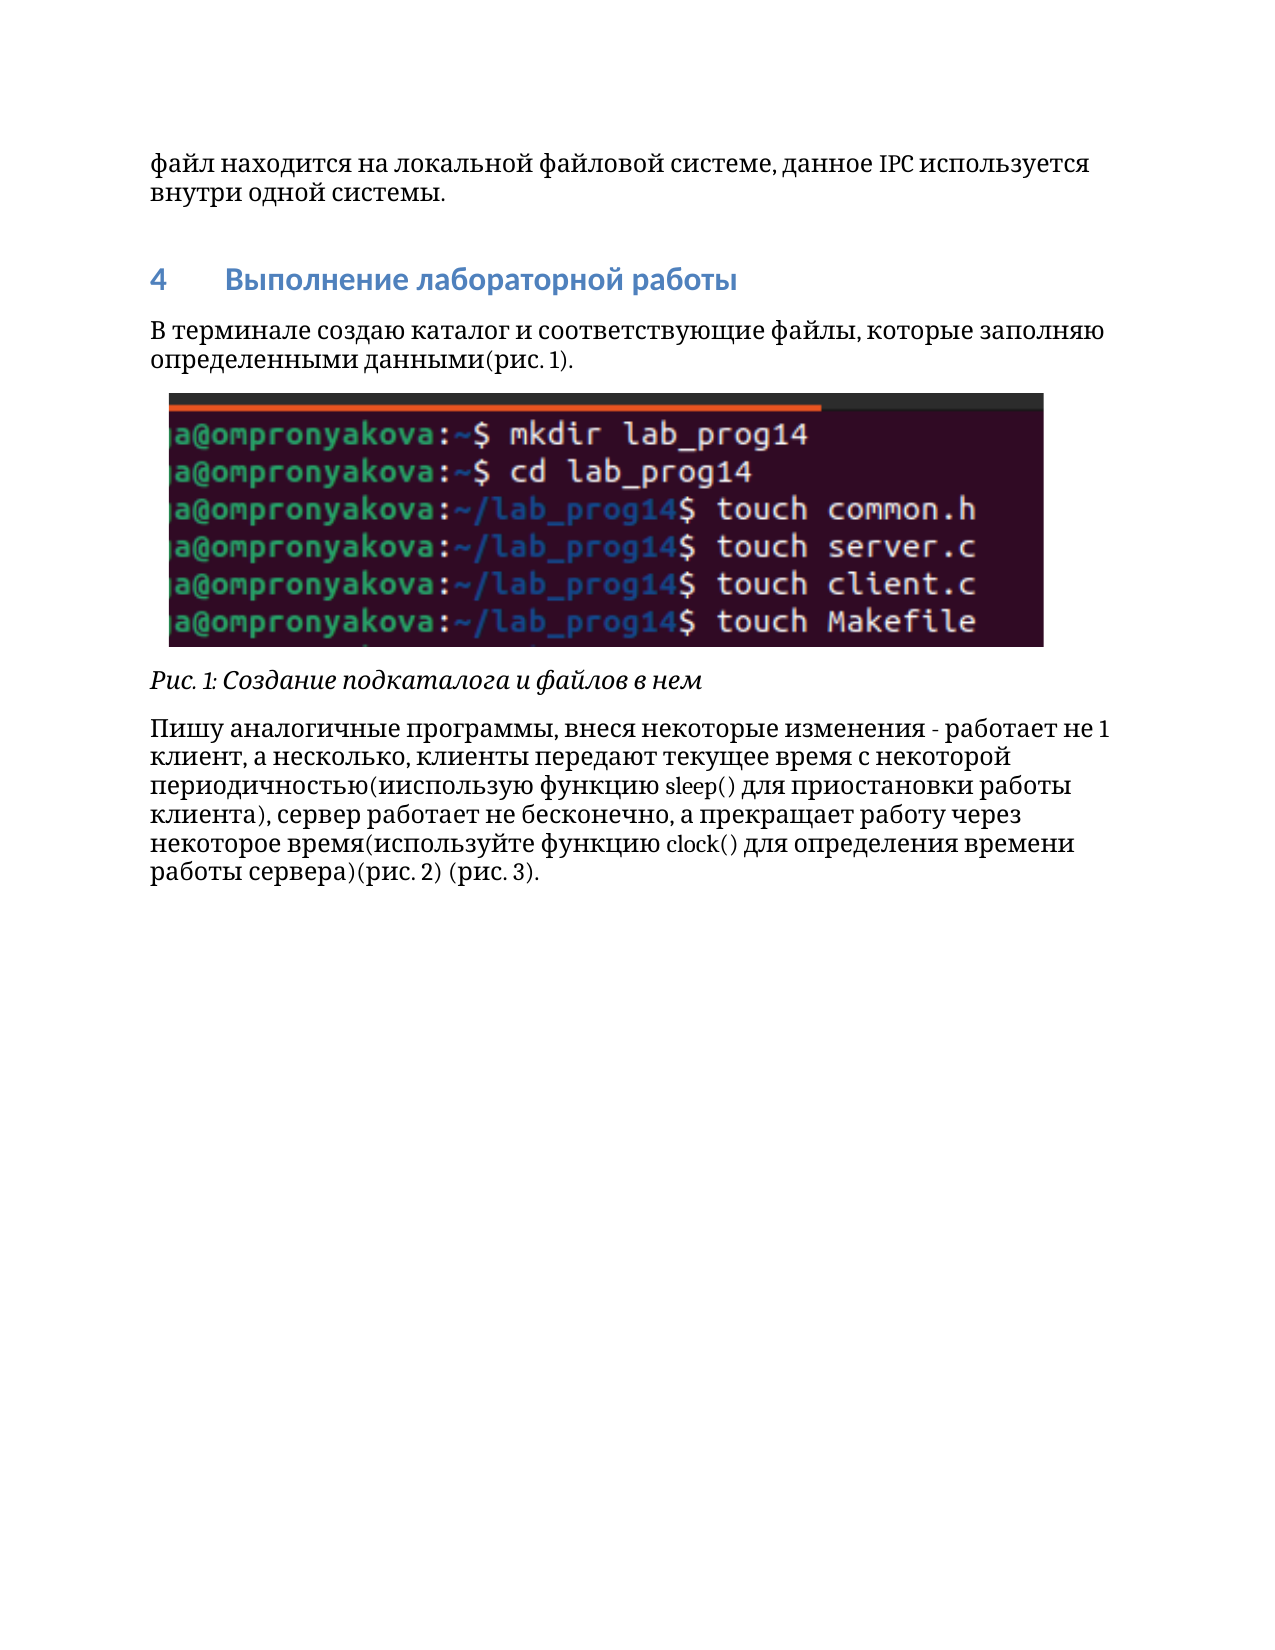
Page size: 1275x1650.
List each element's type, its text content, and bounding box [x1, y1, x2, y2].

picture [168, 393, 1044, 647]
text Пишу аналогичные программы, внеся некоторые изменения - работает не 1 клиент, а несколько, клиенты передают текущее время с некоторой периодичностью(ииспользую функцию sleep() для приостановки работы клиента), сервер работает не бесконечно, а прекращает работу через некоторое время(используйте функцию clock() для определения времени работы сервера)(рис. 2) (рис. 3). [150, 714, 1125, 887]
text Рис. 1: Создание подкаталога и файлов в нем [150, 667, 1125, 696]
subtitle 4 Выполнение лабораторной работы [150, 257, 1125, 298]
text В терминале создаю каталог и соответствующие файлы, которые заполняю определенными данными(рис. 1). [150, 317, 1125, 374]
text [150, 150, 1125, 207]
